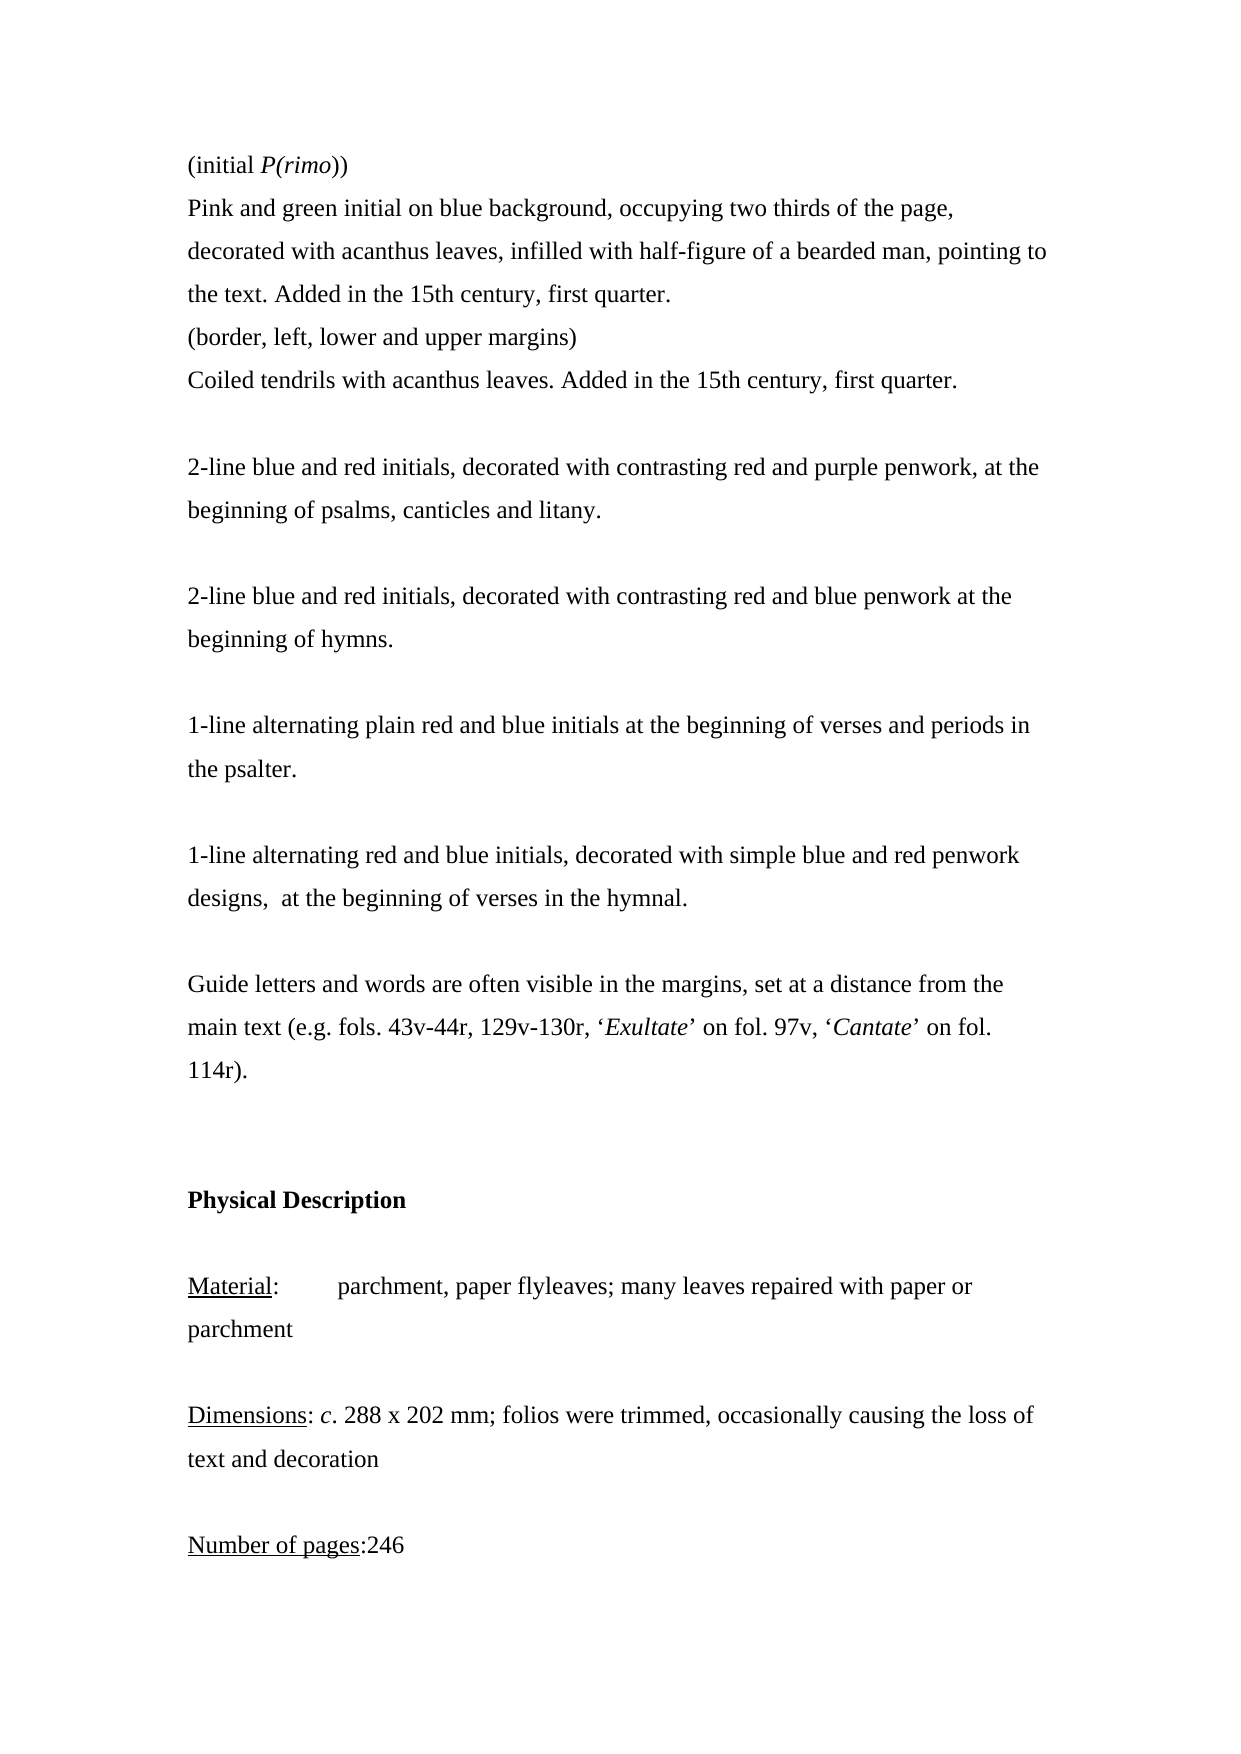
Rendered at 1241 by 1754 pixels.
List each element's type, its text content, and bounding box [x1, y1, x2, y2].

text Guide letters and words are often visible in the margins, set at a distance from the main text (e.g. fols. 43v-44r, 129v-130r, ‘Exultate’ on fol. 97v, ‘Cantate’ on fol. 114r). [187, 969, 1053, 1084]
text Dimensions: c. 288 x 202 mm; folios were trimmed, occasionally causing the loss of text and decoration [187, 1401, 1053, 1472]
text 2-line blue and red initials, decorated with contrasting red and purple penwork, at the beginning of psalms, canticles and litany. [187, 452, 1053, 524]
text Number of pages:246 [187, 1530, 1053, 1559]
text Coiled tendrils with acanthus leaves. Added in the 15th century, first quarter. [187, 366, 1053, 394]
text 1-line alternating plain red and blue initials at the beginning of verses and periods in the psalter. [187, 711, 1053, 782]
text (border, left, lower and upper margins) [187, 322, 1053, 351]
text Material: parchment, paper flyleaves; many leaves repaired with paper or parchment [187, 1271, 1053, 1343]
text (initial P(rimo)) [187, 150, 1053, 179]
text 2-line blue and red initials, decorated with contrasting red and blue penwork at the beginning of hymns. [187, 581, 1053, 653]
text 1-line alternating red and blue initials, decorated with simple blue and red penwork designs, at the beginning of verses in the hymnal. [187, 840, 1053, 912]
text Pink and green initial on blue background, occupying two thirds of the page, decorated with acanthus leaves, infilled with half-figure of a bearded man, pointing to the text. Added in the 15th century, first quarter. [187, 193, 1053, 308]
text Physical Description [187, 1185, 1053, 1214]
